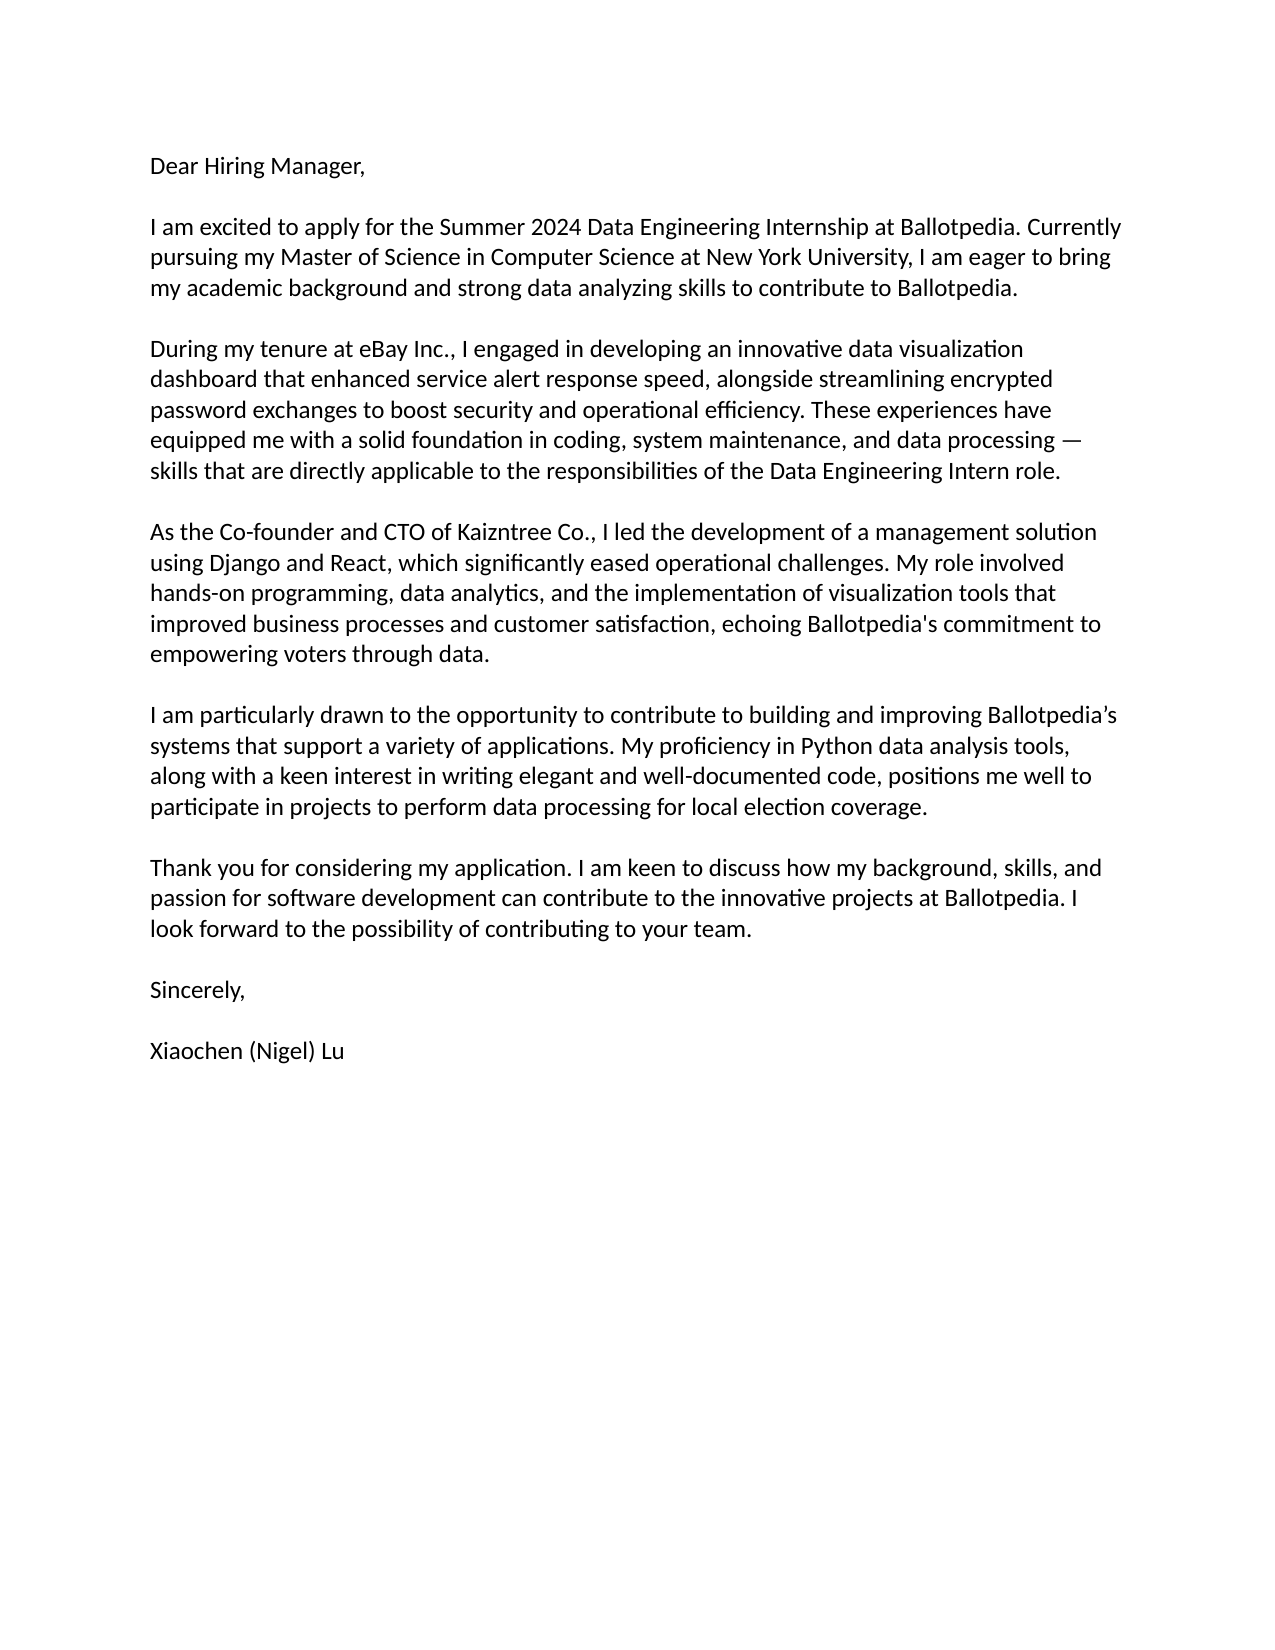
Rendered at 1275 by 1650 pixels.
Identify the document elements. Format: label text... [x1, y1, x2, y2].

text Dear Hiring Manager, [150, 150, 1125, 181]
text As the Co-founder and CTO of Kaizntree Co., I led the development of a management solution using Django and React, which significantly eased operational challenges. My role involved hands-on programming, data analytics, and the implementation of visualization tools that improved business processes and customer satisfaction, echoing Ballotpedia's commitment to empowering voters through data. [150, 516, 1125, 669]
text During my tenure at eBay Inc., I engaged in developing an innovative data visualization dashboard that enhanced service alert response speed, alongside streamlining encrypted password exchanges to boost security and operational efficiency. These experiences have equipped me with a solid foundation in coding, system maintenance, and data processing —skills that are directly applicable to the responsibilities of the Data Engineering Intern role. [150, 333, 1125, 486]
text I am particularly drawn to the opportunity to contribute to building and improving Ballotpedia’s systems that support a variety of applications. My proficiency in Python data analysis tools, along with a keen interest in writing elegant and well-documented code, positions me well to participate in projects to perform data processing for local election coverage. [150, 699, 1125, 821]
text Xiaochen (Nigel) Lu [150, 1035, 1125, 1066]
text Sincerely, [150, 974, 1125, 1004]
text I am excited to apply for the Summer 2024 Data Engineering Internship at Ballotpedia. Currently pursuing my Master of Science in Computer Science at New York University, I am eager to bring my academic background and strong data analyzing skills to contribute to Ballotpedia. [150, 211, 1125, 303]
text Thank you for considering my application. I am keen to discuss how my background, skills, and passion for software development can contribute to the innovative projects at Ballotpedia. I look forward to the possibility of contributing to your team. [150, 852, 1125, 943]
